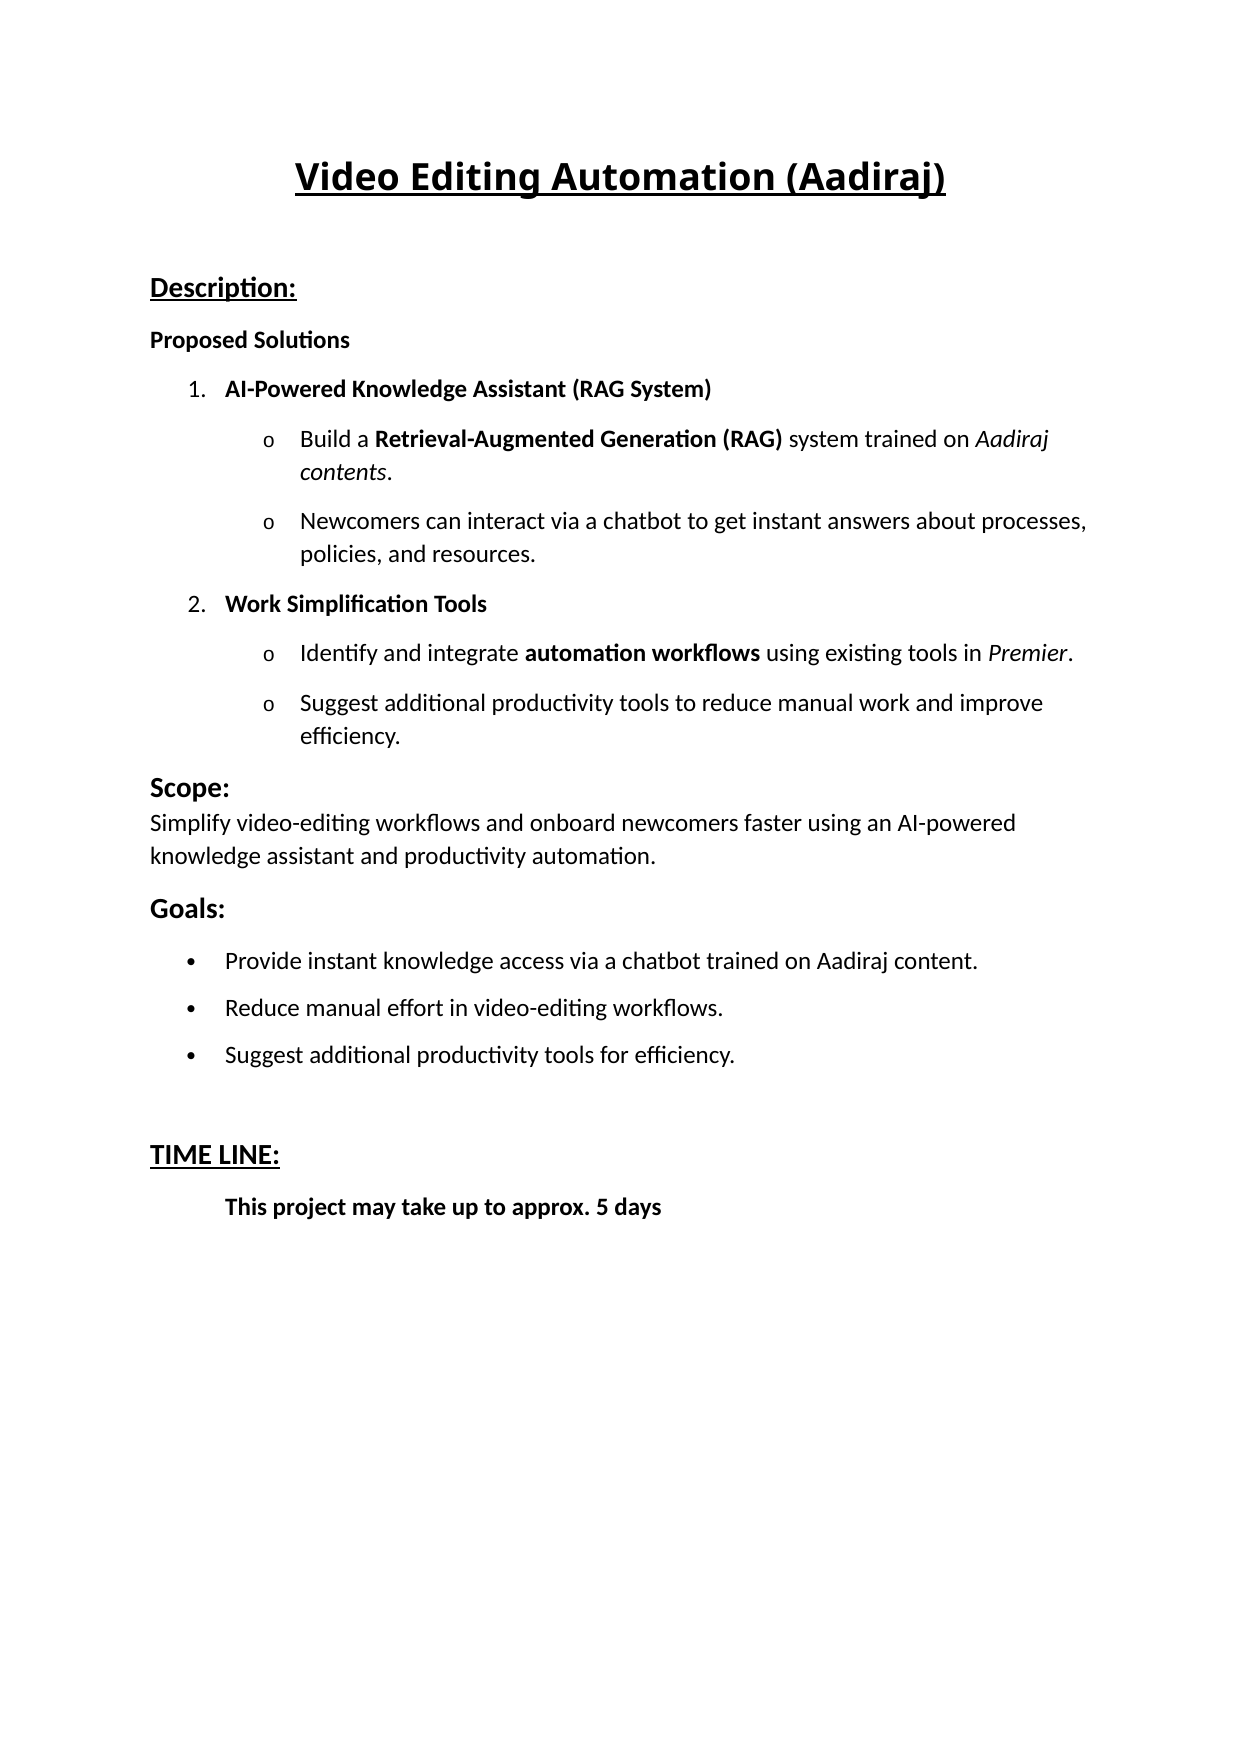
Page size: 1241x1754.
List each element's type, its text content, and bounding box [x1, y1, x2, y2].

text TIME LINE: [150, 1136, 1090, 1172]
list This project may take up to approx. 5 days [225, 1191, 1090, 1222]
list Reduce manual effort in video-editing workflows. [187, 992, 1090, 1023]
list AI-Powered Knowledge Assistant (RAG System) [187, 373, 1090, 404]
list Identify and integrate automation workflows using existing tools in Premier. [262, 637, 1090, 668]
list Work Simplification Tools [187, 588, 1090, 618]
list Newcomers can interact via a chatbot to get instant answers about processes, policies, and resources. [262, 505, 1090, 569]
list Suggest additional productivity tools for efficiency. [187, 1039, 1090, 1070]
text Proposed Solutions [150, 324, 1090, 354]
text Description: [150, 269, 1090, 304]
text Scope: Simplify video-editing workflows and onboard newcomers faster using an AI-powered knowledge assistant and productivity automation. [150, 769, 1090, 871]
list Suggest additional productivity tools to reduce manual work and improve efficiency. [262, 687, 1090, 751]
list Build a Retrieval-Augmented Generation (RAG) system trained on Aadiraj contents. [262, 423, 1090, 486]
text Video Editing Automation (Aadiraj) [150, 150, 1090, 201]
text Goals: [150, 890, 1090, 926]
list Provide instant knowledge access via a chatbot trained on Aadiraj content. [187, 945, 1090, 976]
